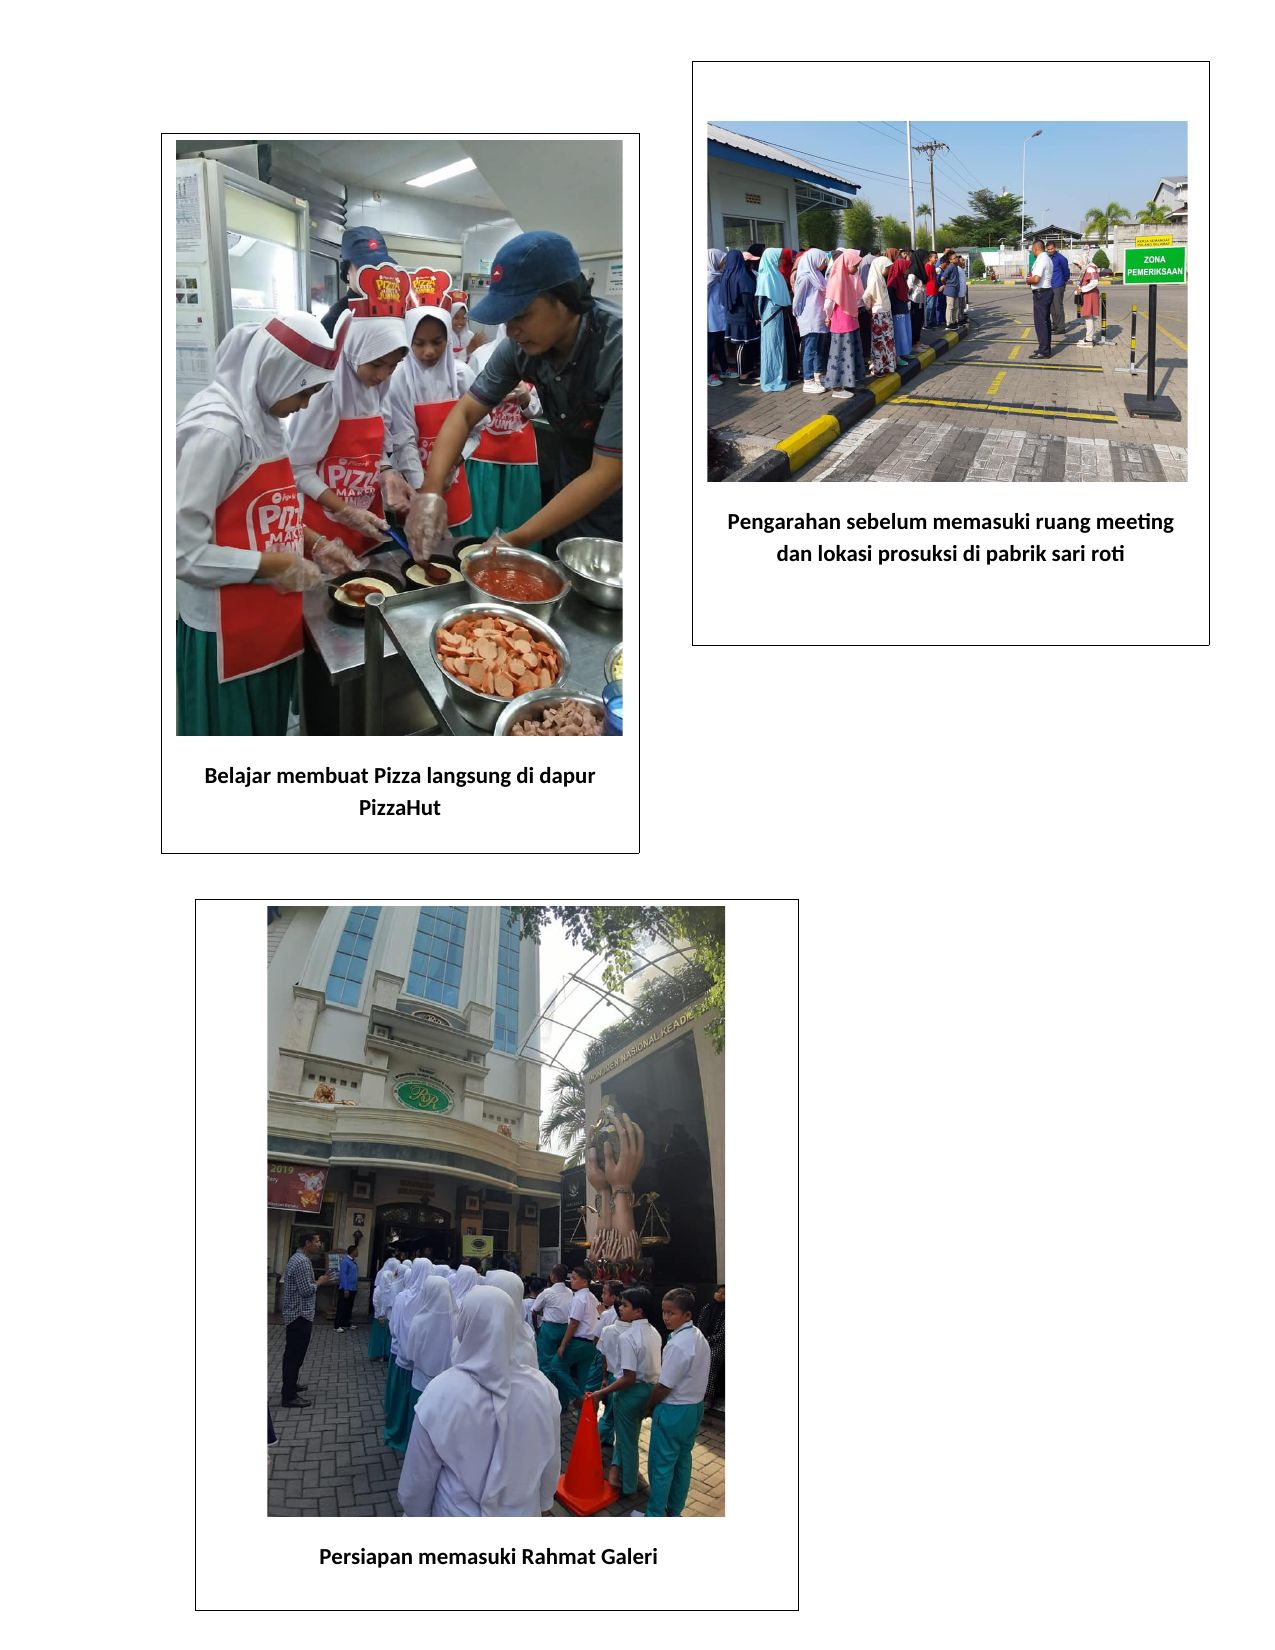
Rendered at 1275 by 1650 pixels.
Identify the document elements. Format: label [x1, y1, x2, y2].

picture [656, 1416, 664, 1425]
picture [707, 121, 1188, 482]
picture [267, 906, 725, 1517]
picture [176, 140, 623, 736]
